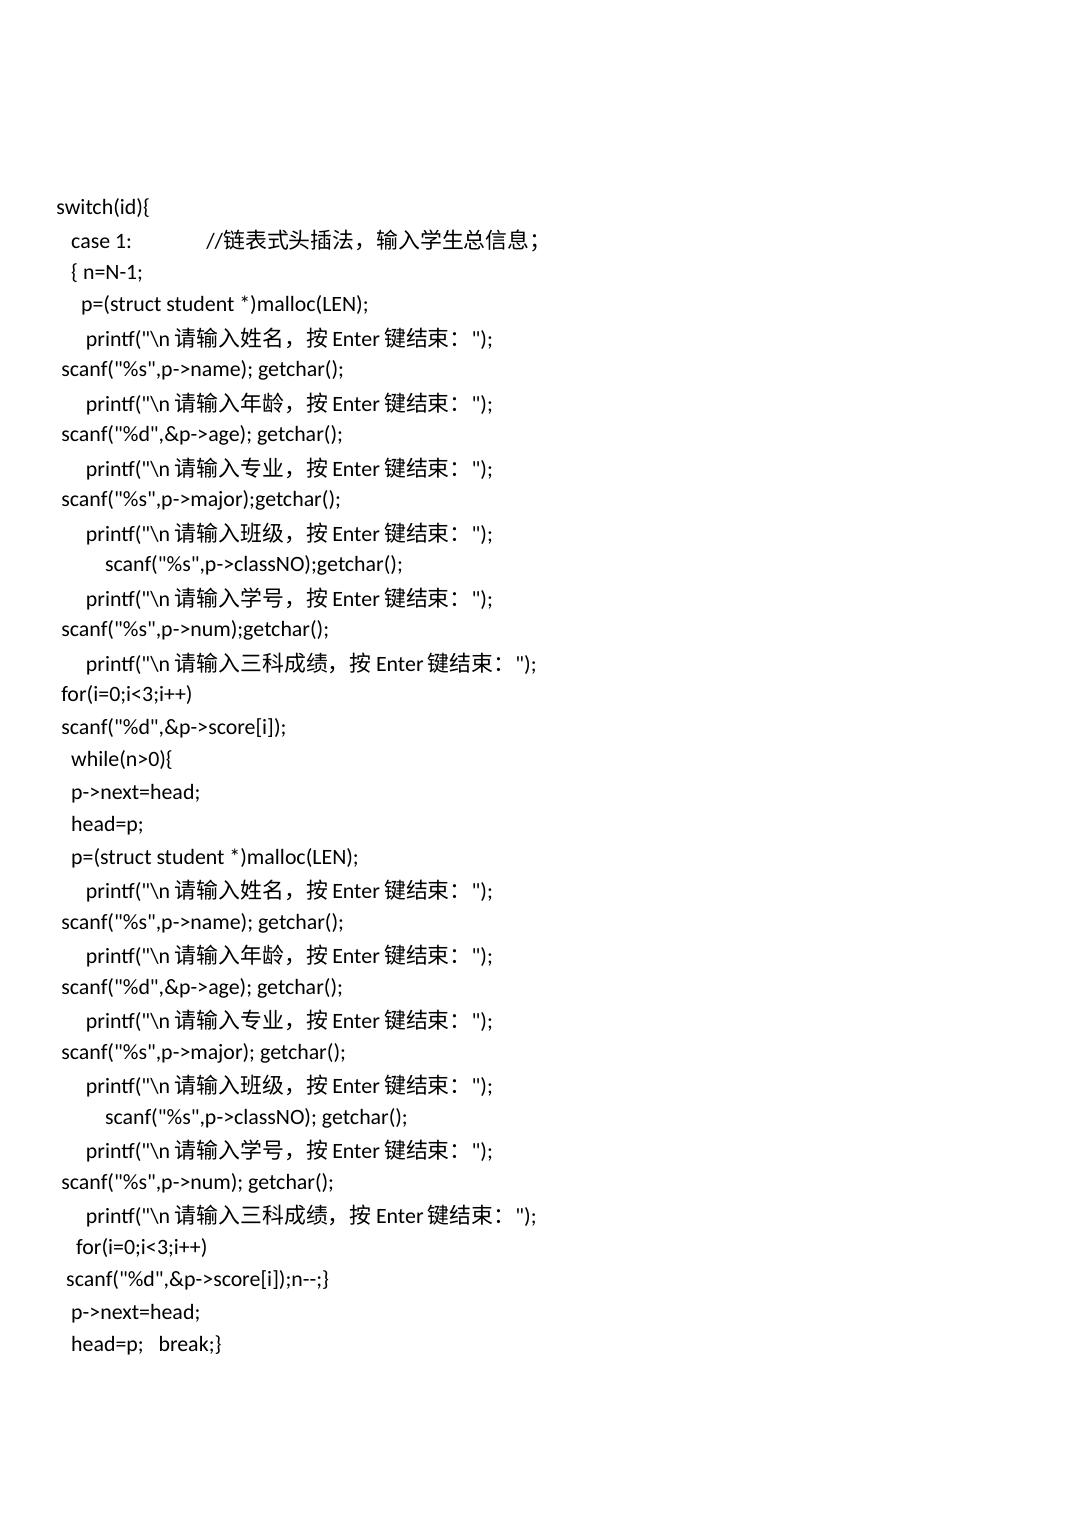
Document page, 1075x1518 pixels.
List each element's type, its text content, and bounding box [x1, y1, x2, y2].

text p=(struct student *)malloc(LEN); [56, 288, 887, 320]
text switch(id){ [56, 190, 887, 223]
text printf("\n请输入姓名，按Enter键结束："); [56, 320, 887, 353]
text printf("\n请输入姓名，按Enter键结束："); [56, 873, 887, 905]
text scanf("%s",p->name); getchar(); [56, 905, 887, 938]
text printf("\n请输入专业，按Enter键结束："); [56, 450, 887, 483]
text head=p; [56, 808, 887, 840]
text printf("\n请输入学号，按Enter键结束："); [56, 580, 887, 613]
text scanf("%s",p->name); getchar(); [56, 353, 887, 385]
text for(i=0;i<3;i++) [56, 678, 887, 710]
text printf("\n请输入班级，按Enter键结束："); [56, 1068, 887, 1100]
text scanf("%d",&p->age); getchar(); [56, 970, 887, 1003]
text { n=N-1; [56, 255, 887, 288]
text scanf("%s",p->num); getchar(); [56, 1165, 887, 1198]
text p->next=head; [56, 1295, 887, 1328]
text printf("\n请输入三科成绩，按Enter键结束："); [56, 645, 887, 678]
text scanf("%d",&p->score[i]);n--;} [56, 1263, 887, 1295]
text scanf("%d",&p->age); getchar(); [56, 418, 887, 450]
text p->next=head; [56, 775, 887, 808]
text printf("\n请输入专业，按Enter键结束："); [56, 1003, 887, 1035]
text scanf("%s",p->major);getchar(); [56, 483, 887, 515]
text printf("\n请输入班级，按Enter键结束："); [56, 515, 887, 548]
text p=(struct student *)malloc(LEN); [56, 840, 887, 873]
text printf("\n请输入年龄，按Enter键结束："); [56, 385, 887, 418]
text printf("\n请输入三科成绩，按Enter键结束："); [56, 1198, 887, 1230]
text scanf("%s",p->classNO);getchar(); [56, 548, 887, 580]
text printf("\n请输入学号，按Enter键结束："); [56, 1133, 887, 1165]
text head=p; break;} [56, 1328, 887, 1360]
text scanf("%s",p->num);getchar(); [56, 613, 887, 645]
text printf("\n请输入年龄，按Enter键结束："); [56, 938, 887, 970]
text for(i=0;i<3;i++) [56, 1230, 887, 1263]
text while(n>0){ [56, 743, 887, 775]
text scanf("%s",p->classNO); getchar(); [56, 1100, 887, 1133]
text case 1: //链表式头插法，输入学生总信息； [56, 223, 887, 255]
text scanf("%d",&p->score[i]); [56, 710, 887, 743]
text scanf("%s",p->major); getchar(); [56, 1035, 887, 1068]
